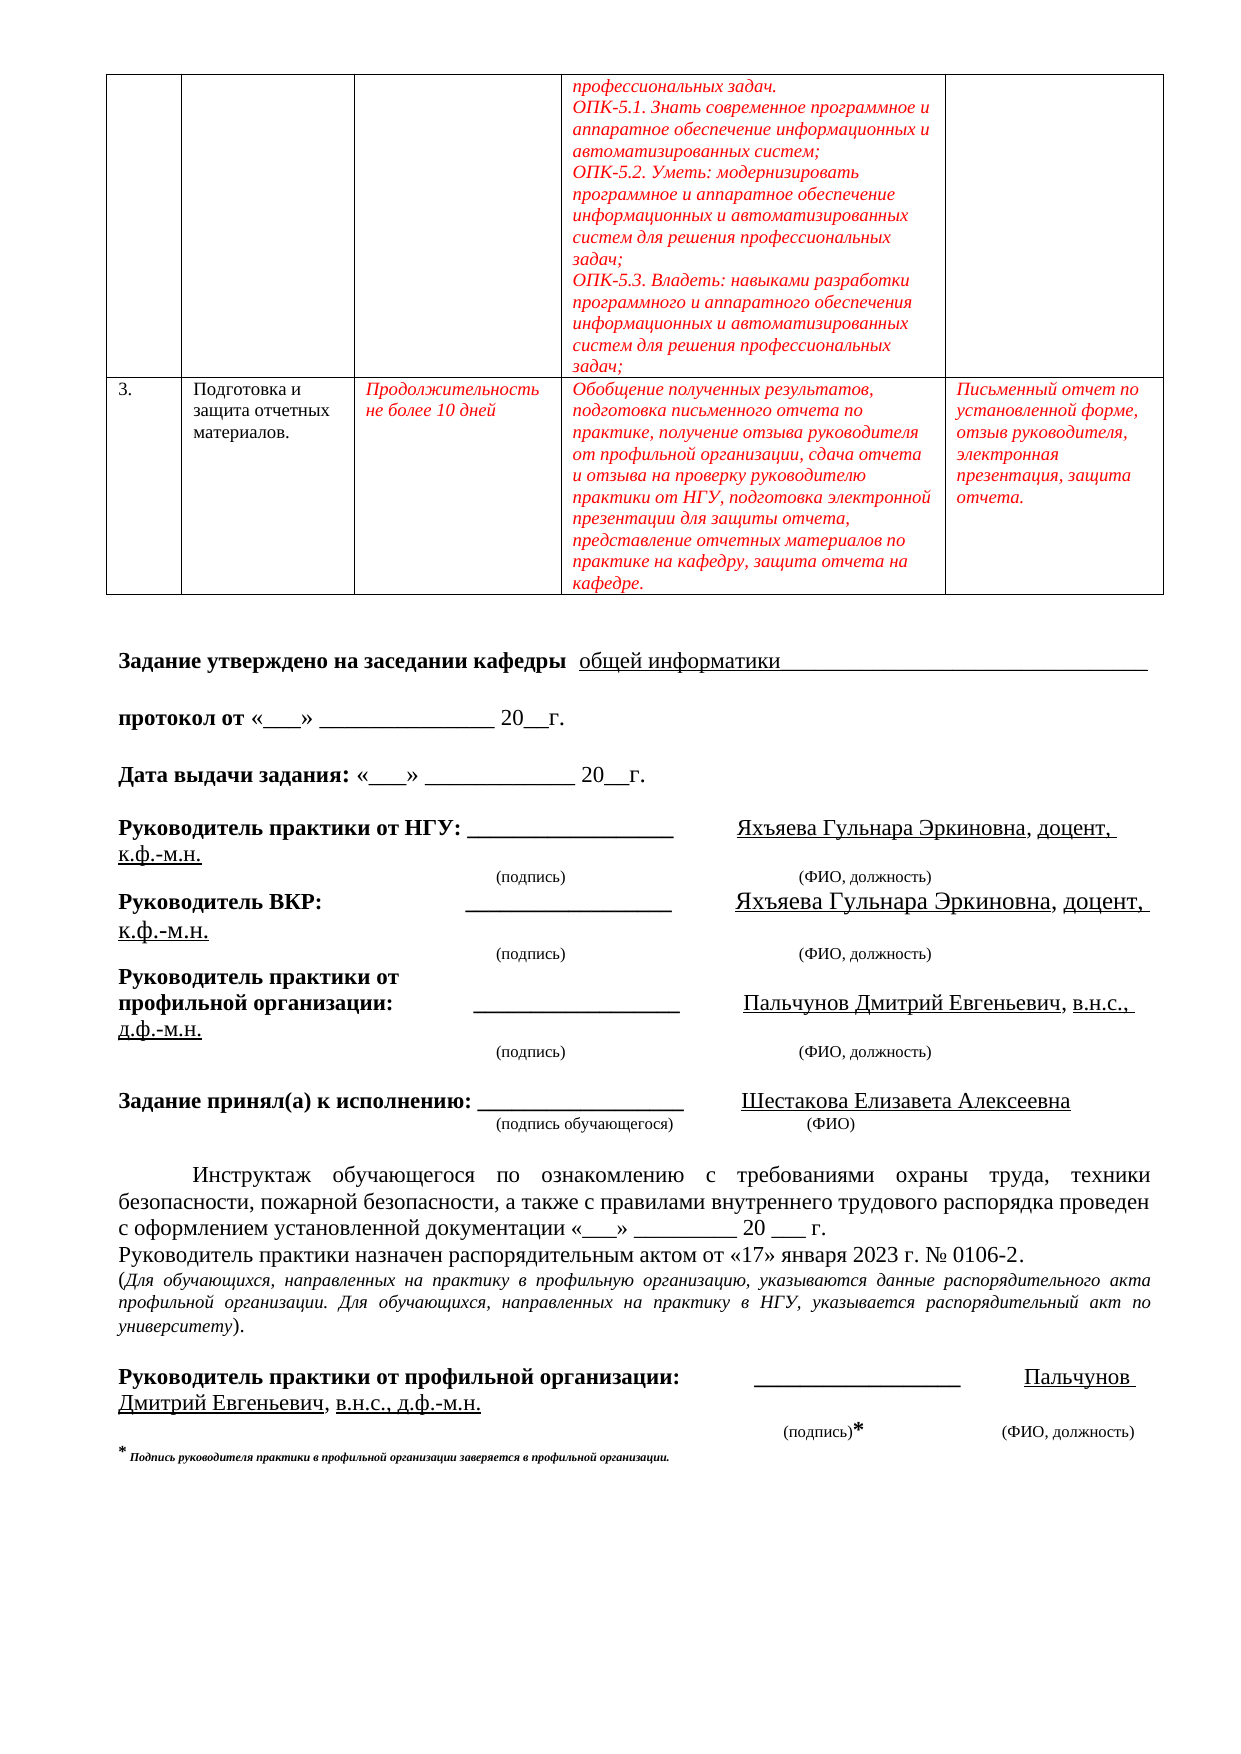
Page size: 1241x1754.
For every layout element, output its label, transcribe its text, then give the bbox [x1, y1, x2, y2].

text * Подпись руководителя практики в профильной организации заверяется в профильной организации. [118, 1442, 1152, 1476]
text Руководитель практики от НГУ: __________________ Яхъяева Гульнара Эркиновна, доцент, к.ф.-м.н. [118, 814, 1152, 867]
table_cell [946, 75, 1163, 377]
table_cell 3. [107, 378, 181, 593]
table_cell Продолжительность не более 10 дней [355, 378, 561, 593]
table_cell [355, 75, 561, 377]
text Дата выдачи задания: «___» ____________ 20__г. [118, 759, 1152, 788]
table_cell Обобщение полученных результатов, подготовка письменного отчета по практике, получение отзыва руководителя от профильной организации, сдача отчета и отзыва на проверку руководителю практики от НГУ, подготовка электронной презентации для защиты отчета, представление отчетных материалов по практике на кафедру, защита отчета на кафедре. [562, 378, 945, 593]
text Инструктаж обучающегося по ознакомлению с требованиями охраны труда, техники безопасности, пожарной безопасности, а также с правилами внутреннего трудового распорядка проведен с оформлением установленной документации «___» _________ 20 ___ г. [118, 1162, 1152, 1241]
text Задание утверждено на заседании кафедры общей информатики________________________________ [118, 647, 1152, 673]
text (подпись обучающегося) (ФИО) [118, 1114, 1152, 1133]
table_cell Письменный отчет по установленной форме, отзыв руководителя, электронная презентация, защита отчета. [946, 378, 1163, 593]
text Руководитель практики назначен распорядительным актом от «17» января 2023 г. № 0106-2. [118, 1241, 1152, 1267]
text (подпись)* (ФИО, должность) [118, 1416, 1152, 1442]
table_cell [562, 75, 945, 377]
text (Для обучающихся, направленных на практику в профильную организацию, указываются данные распорядительного акта профильной организации. Для обучающихся, направленных на практику в НГУ, указывается распорядительный акт по университету). [118, 1267, 1152, 1337]
table_cell Подготовка и защита отчетных материалов. [182, 378, 354, 593]
table_cell 2. [107, 75, 181, 377]
text Руководитель ВКР: __________________ Яхъяева Гульнара Эркиновна, доцент, к.ф.-м.н. [118, 886, 1152, 943]
text протокол от «___» ______________ 20__г. [118, 702, 1152, 730]
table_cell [182, 75, 354, 377]
text Руководитель практики от профильной организации: __________________ Пальчунов Дмитрий Евгеньевич, в.н.с., д.ф.-м.н. [118, 963, 1152, 1042]
text Руководитель практики от профильной организации: __________________ Пальчунов Дмитрий Евгеньевич, в.н.с., д.ф.-м.н. [118, 1363, 1152, 1416]
text Задание принял(а) к исполнению: __________________ Шестакова Елизавета Алексеевна [118, 1087, 1152, 1114]
text (подпись) (ФИО, должность) [118, 867, 1152, 886]
text (подпись) (ФИО, должность) [118, 1042, 1152, 1061]
text (подпись) (ФИО, должность) [118, 943, 1152, 963]
